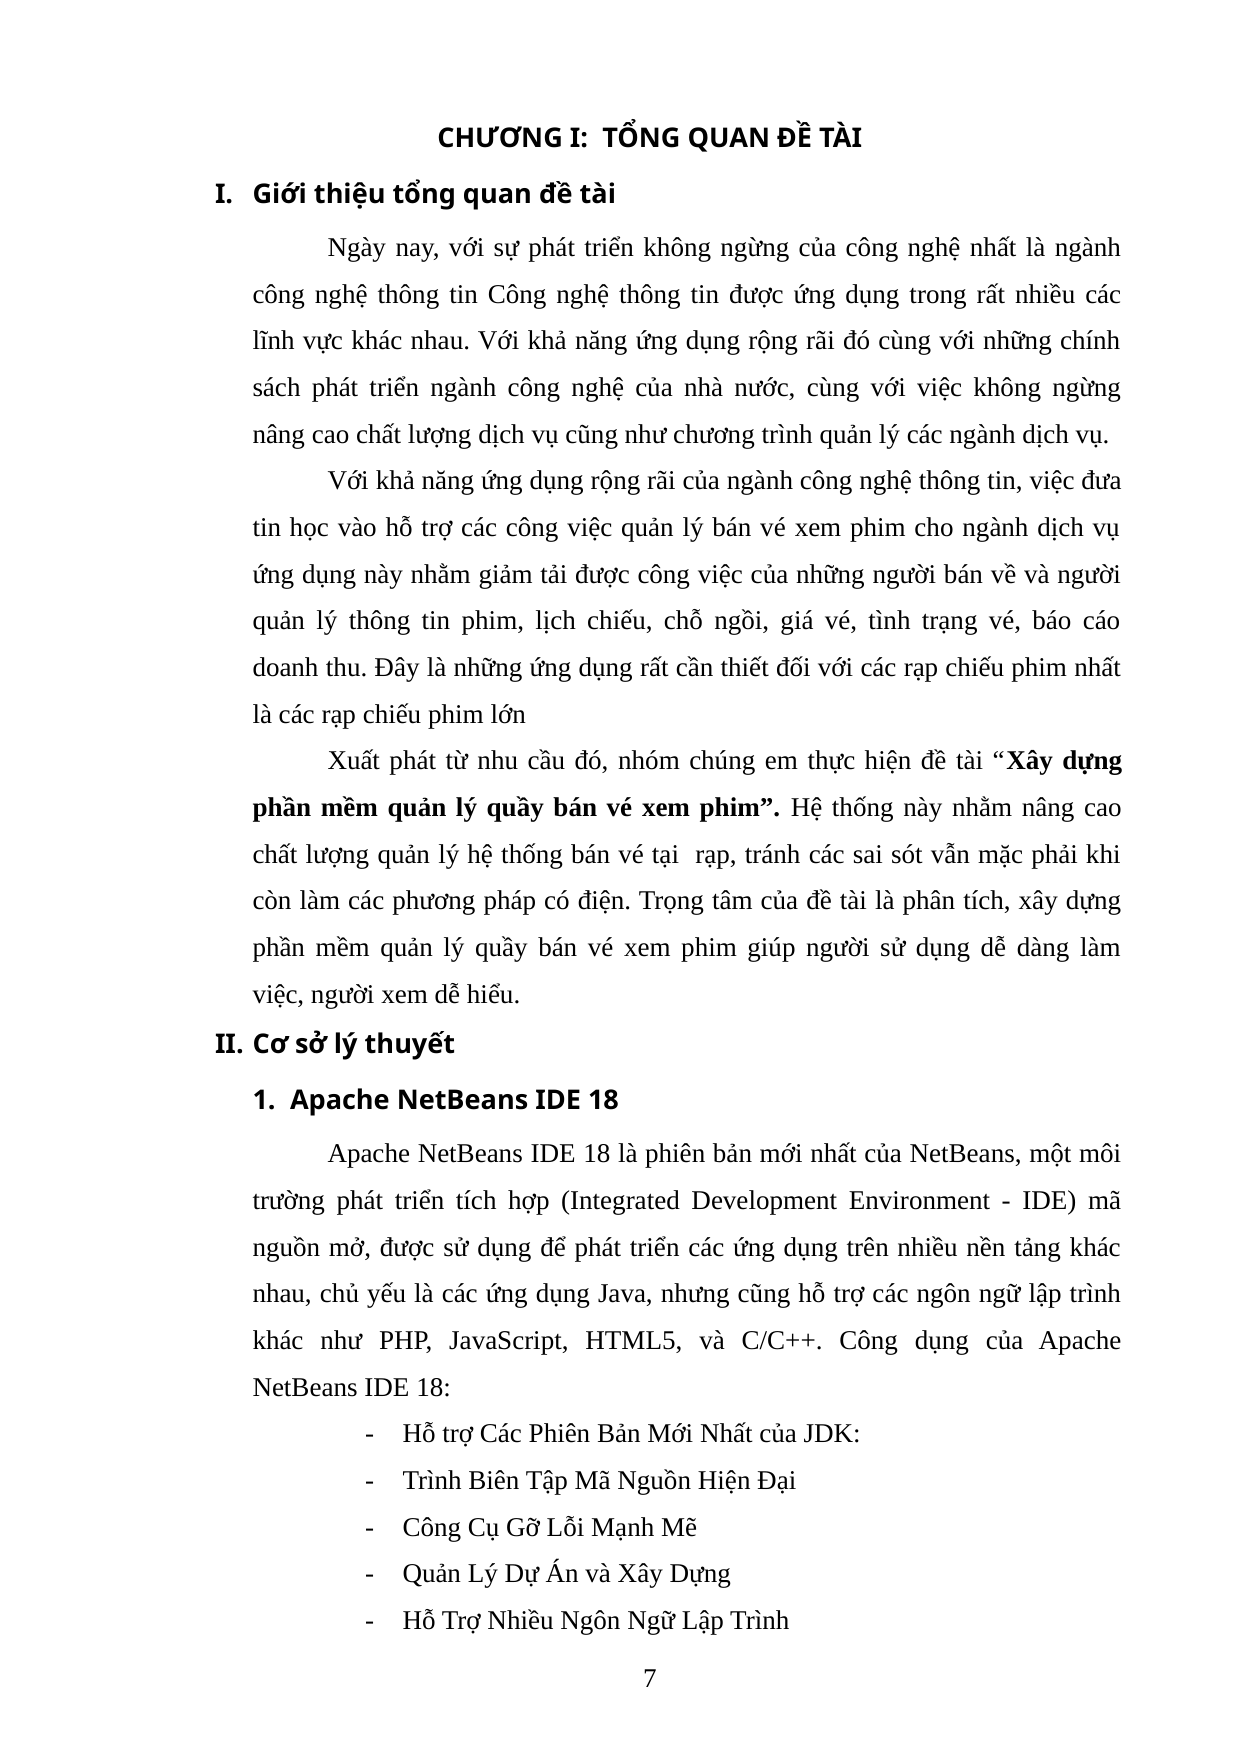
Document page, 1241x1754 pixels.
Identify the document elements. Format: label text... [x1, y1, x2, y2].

list Quản Lý Dự Án và Xây Dựng [365, 1557, 1122, 1588]
list Trình Biên Tập Mã Nguồn Hiện Đại [365, 1464, 1122, 1495]
text Giới thiệu tổng quan đề tài [215, 174, 1122, 211]
text Ngày nay, với sự phát triển không ngừng của công nghệ nhất là ngành công nghệ thông tin Công nghệ thông tin được ứng dụng trong rất nhiều các lĩnh vực khác nhau. Với khả năng ứng dụng rộng rãi đó cùng với những chính sách phát triển ngành công nghệ của nhà nước, cùng với việc không ngừng nâng cao chất lượng dịch vụ cũng như chương trình quản lý các ngành dịch vụ. [252, 231, 1122, 449]
text Xuất phát từ nhu cầu đó, nhóm chúng em thực hiện đề tài “Xây dựng phần mềm quản lý quầy bán vé xem phim”. Hệ thống này nhằm nâng cao chất lượng quản lý hệ thống bán vé tại rạp, tránh các sai sót vẫn mặc phải khi còn làm các phương pháp có điện. Trọng tâm của đề tài là phân tích, xây dựng phần mềm quản lý quầy bán vé xem phim giúp người sử dụng dễ dàng làm việc, người xem dễ hiểu. [252, 744, 1122, 1009]
text Cơ sở lý thuyết [215, 1024, 1122, 1061]
text Apache NetBeans IDE 18 là phiên bản mới nhất của NetBeans, một môi trường phát triển tích hợp (Integrated Development Environment - IDE) mã nguồn mở, được sử dụng để phát triển các ứng dụng trên nhiều nền tảng khác nhau, chủ yếu là các ứng dụng Java, nhưng cũng hỗ trợ các ngôn ngữ lập trình khác như PHP, JavaScript, HTML5, và C/C++. Công dụng của Apache NetBeans IDE 18: [252, 1137, 1122, 1402]
list Công Cụ Gỡ Lỗi Mạnh Mẽ [365, 1511, 1122, 1542]
text TỔNG QUAN ĐỀ TÀI [177, 118, 1122, 155]
list Hỗ Trợ Nhiều Ngôn Ngữ Lập Trình [365, 1604, 1122, 1635]
list Apache NetBeans IDE 18 [252, 1081, 1122, 1118]
text Với khả năng ứng dụng rộng rãi của ngành công nghệ thông tin, việc đưa tin học vào hỗ trợ các công việc quản lý bán vé xem phim cho ngành dịch vụ ứng dụng này nhằm giảm tải được công việc của những người bán về và người quản lý thông tin phim, lịch chiếu, chỗ ngồi, giá vé, tình trạng vé, báo cáo doanh thu. Đây là những ứng dụng rất cần thiết đối với các rạp chiếu phim nhất là các rạp chiếu phim lớn [252, 464, 1122, 729]
list Hỗ trợ Các Phiên Bản Mới Nhất của JDK: [365, 1417, 1122, 1448]
